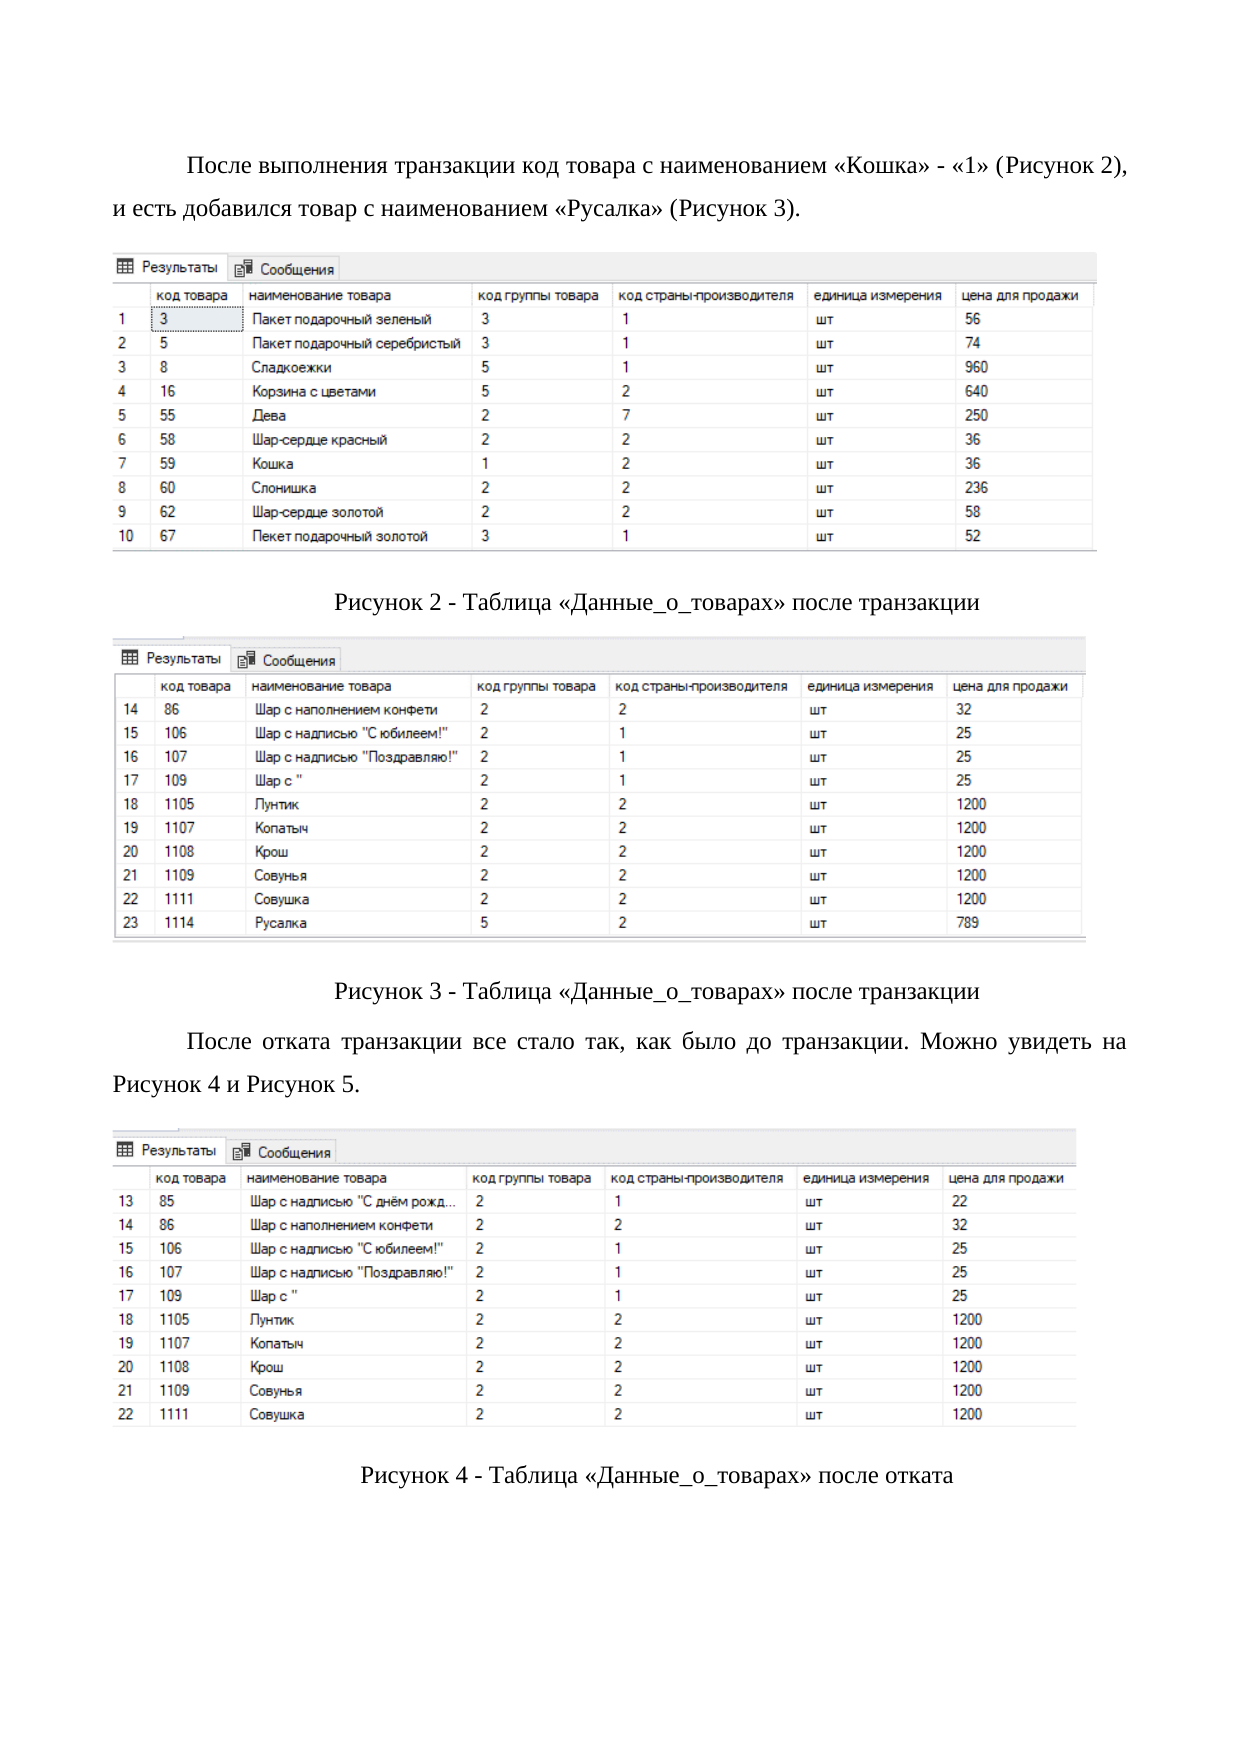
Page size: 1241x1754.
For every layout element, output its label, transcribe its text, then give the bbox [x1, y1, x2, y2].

picture [112, 1128, 1077, 1427]
text Рисунок 4 - Таблица «Данные_о_товарах» после отката [112, 1460, 1128, 1489]
picture [112, 636, 1086, 943]
text Рисунок 2 - Таблица «Данные_о_товарах» после транзакции [112, 587, 1128, 616]
text Рисунок 3 - Таблица «Данные_о_товарах» после транзакции [112, 976, 1128, 1005]
picture [112, 252, 1097, 554]
text После отката транзакции все стало так, как было до транзакции. Можно увидеть на Рисунке 4 и Рисунке 5. [112, 1026, 1128, 1098]
text После выполнения транзакции код товара с наименованием «Кошка» - «1» (Рисунок 2), и есть добавился товар с наименованием «Русалка» (Рисунок 3). [112, 150, 1128, 222]
